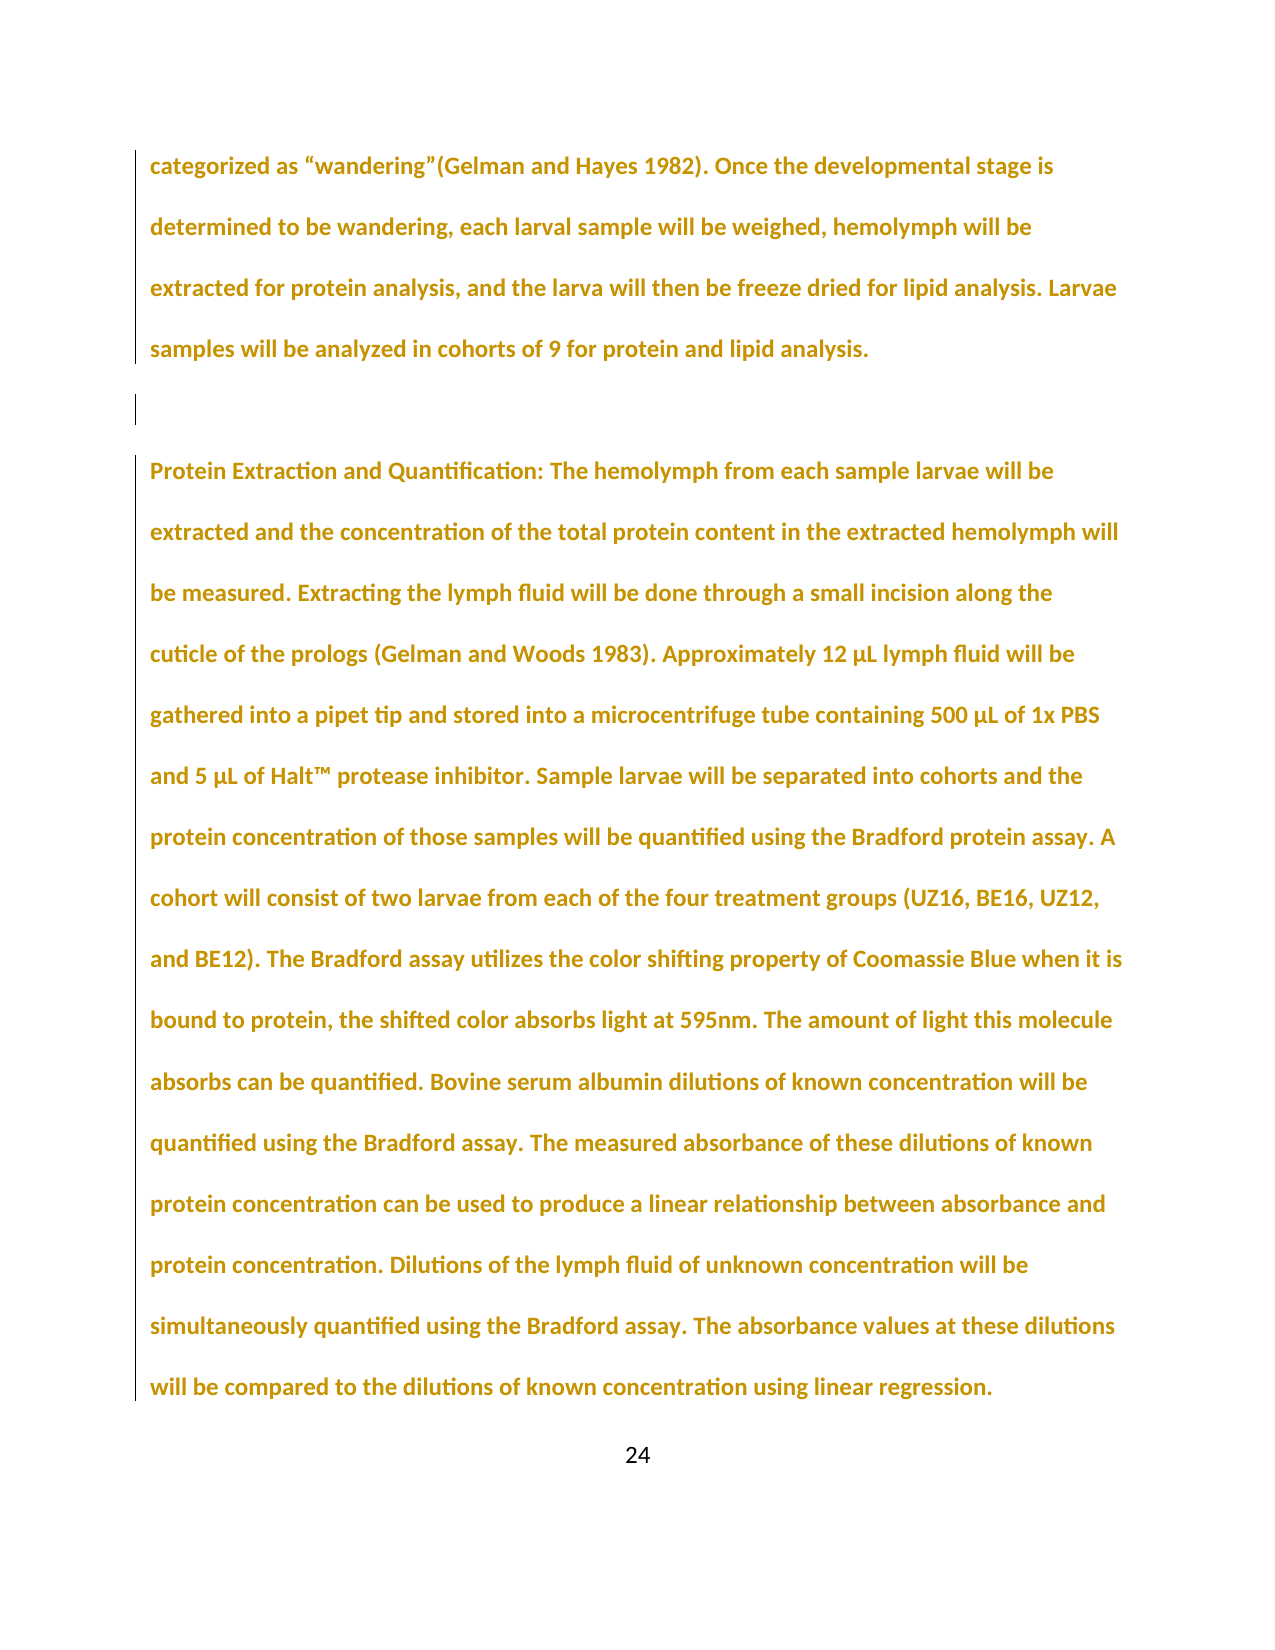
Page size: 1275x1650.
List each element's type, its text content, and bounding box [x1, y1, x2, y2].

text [150, 150, 1125, 364]
text Protein Extraction and Quantification: The hemolymph from each sample larvae will be extracted and the concentration of the total protein content in the extracted hemolymph will be measured. Extracting the lymph fluid will be done through a small incision along the cuticle of the prologs (Gelman and Woods 1983). Approximately 12 µL lymph fluid will be gathered into a pipet tip and stored into a microcentrifuge tube containing 500 µL of 1x PBS and 5 µL of Halt™ protease inhibitor. Sample larvae will be separated into cohorts and the protein concentration of those samples will be quantified using the Bradford protein assay. A cohort will consist of two larvae from each of the four treatment groups (UZ16, BE16, UZ12, and BE12). The Bradford assay utilizes the color shifting property of Coomassie Blue when it is bound to protein, the shifted color absorbs light at 595nm. The amount of light this molecule absorbs can be quantified. Bovine serum albumin dilutions of known concentration will be quantified using the Bradford assay. The measured absorbance of these dilutions of known protein concentration can be used to produce a linear relationship between absorbance and protein concentration. Dilutions of the lymph fluid of unknown concentration will be simultaneously quantified using the Bradford assay. The absorbance values at these dilutions will be compared to the dilutions of known concentration using linear regression. [150, 455, 1125, 1401]
